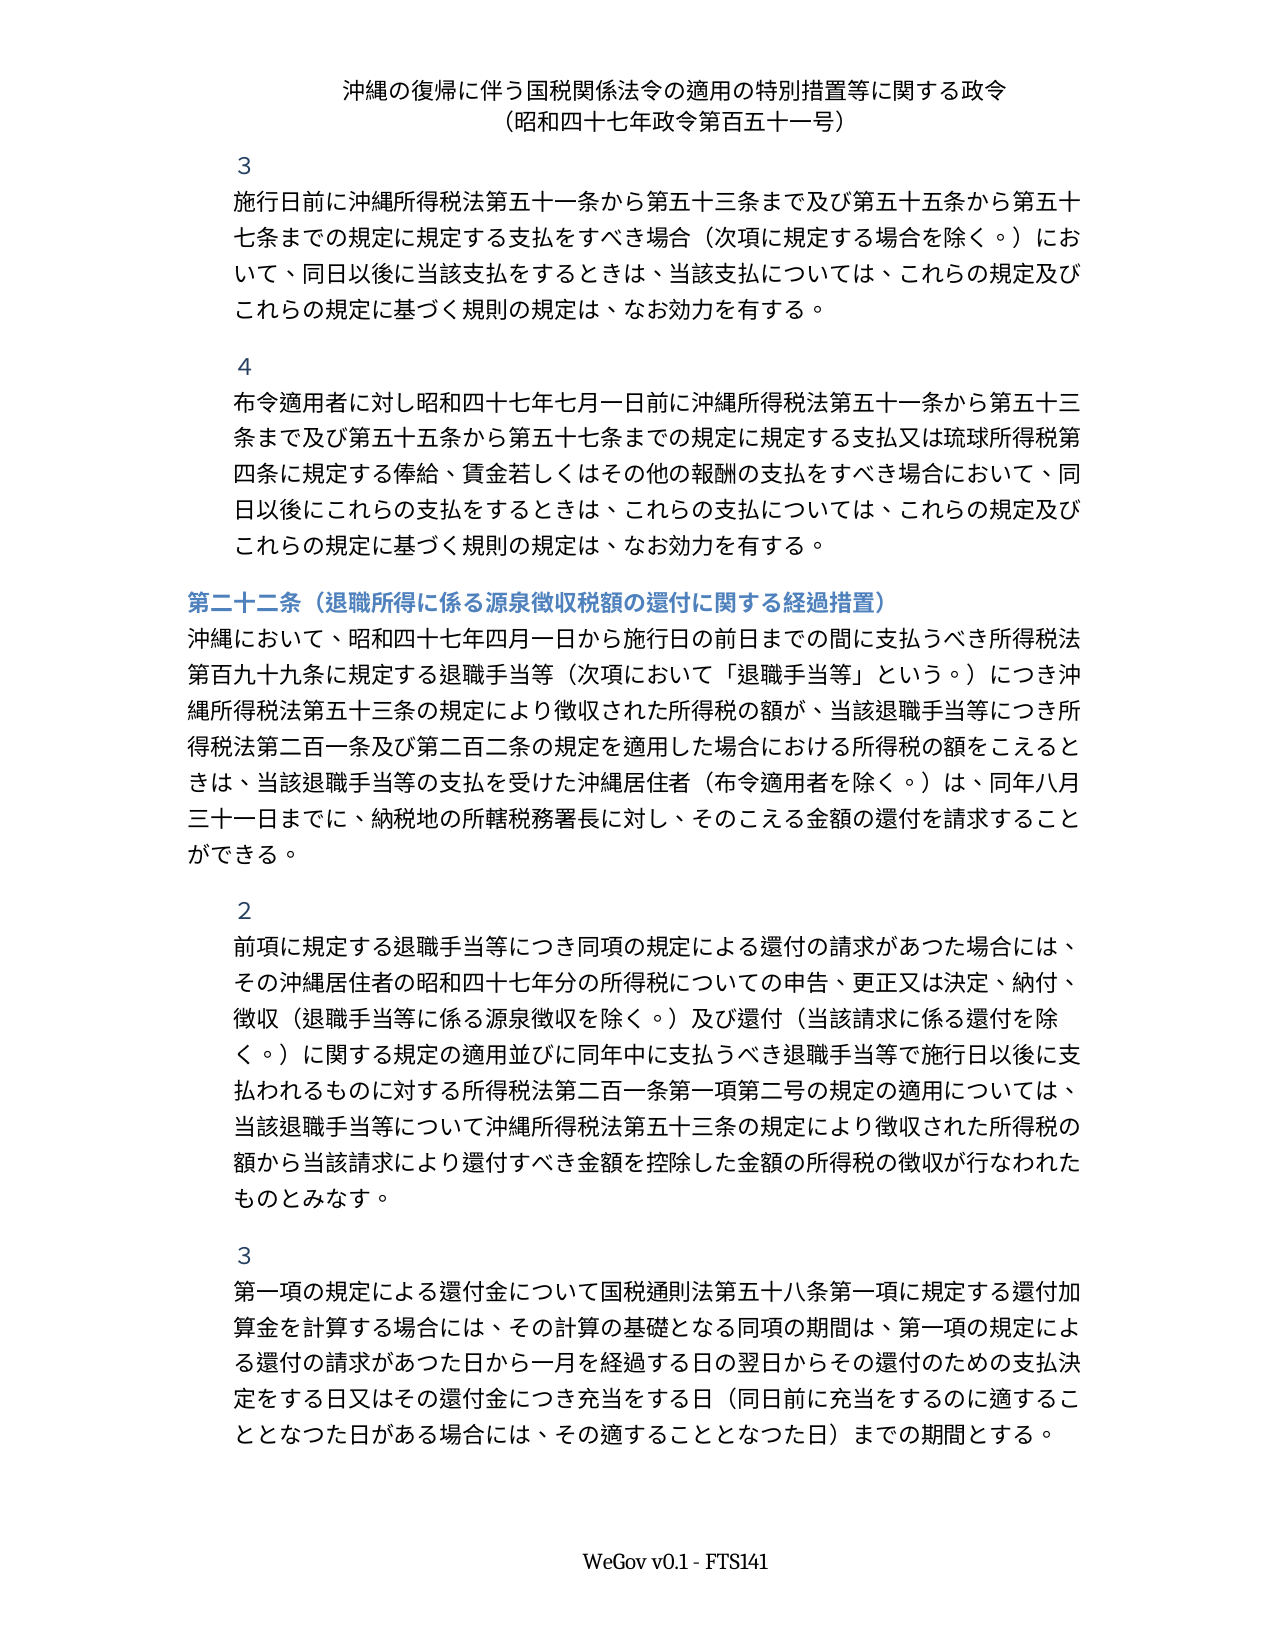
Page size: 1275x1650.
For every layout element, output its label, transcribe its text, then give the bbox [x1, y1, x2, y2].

subtitle ２ [233, 895, 1087, 927]
text 施行日前に沖縄所得税法第五十一条から第五十三条まで及び第五十五条から第五十七条までの規定に規定する支払をすべき場合（次項に規定する場合を除く。）において、同日以後に当該支払をするときは、当該支払については、これらの規定及びこれらの規定に基づく規則の規定は、なお効力を有する。 [233, 186, 1087, 325]
subtitle ３ [233, 150, 1087, 181]
text 第一項の規定による還付金について国税通則法第五十八条第一項に規定する還付加算金を計算する場合には、その計算の基礎となる同項の期間は、第一項の規定による還付の請求があつた日から一月を経過する日の翌日からその還付のための支払決定をする日又はその還付金につき充当をする日（同日前に充当をするのに適することとなつた日がある場合には、その適することとなつた日）までの期間とする。 [233, 1276, 1087, 1451]
subtitle 第二十二条（退職所得に係る源泉徴収税額の還付に関する経過措置） [187, 587, 1087, 618]
subtitle ４ [233, 351, 1087, 382]
text 前項に規定する退職手当等につき同項の規定による還付の請求があつた場合には、その沖縄居住者の昭和四十七年分の所得税についての申告、更正又は決定、納付、徴収（退職手当等に係る源泉徴収を除く。）及び還付（当該請求に係る還付を除く。）に関する規定の適用並びに同年中に支払うべき退職手当等で施行日以後に支払われるものに対する所得税法第二百一条第一項第二号の規定の適用については、当該退職手当等について沖縄所得税法第五十三条の規定により徴収された所得税の額から当該請求により還付すべき金額を控除した金額の所得税の徴収が行なわれたものとみなす。 [233, 931, 1087, 1214]
text 布令適用者に対し昭和四十七年七月一日前に沖縄所得税法第五十一条から第五十三条まで及び第五十五条から第五十七条までの規定に規定する支払又は琉球所得税第四条に規定する俸給、賃金若しくはその他の報酬の支払をすべき場合において、同日以後にこれらの支払をするときは、これらの支払については、これらの規定及びこれらの規定に基づく規則の規定は、なお効力を有する。 [233, 386, 1087, 561]
subtitle ３ [233, 1239, 1087, 1271]
text 沖縄において、昭和四十七年四月一日から施行日の前日までの間に支払うべき所得税法第百九十九条に規定する退職手当等（次項において「退職手当等」という。）につき沖縄所得税法第五十三条の規定により徴収された所得税の額が、当該退職手当等につき所得税法第二百一条及び第二百二条の規定を適用した場合における所得税の額をこえるときは、当該退職手当等の支払を受けた沖縄居住者（布令適用者を除く。）は、同年八月三十一日までに、納税地の所轄税務署長に対し、そのこえる金額の還付を請求することができる。 [187, 623, 1087, 870]
